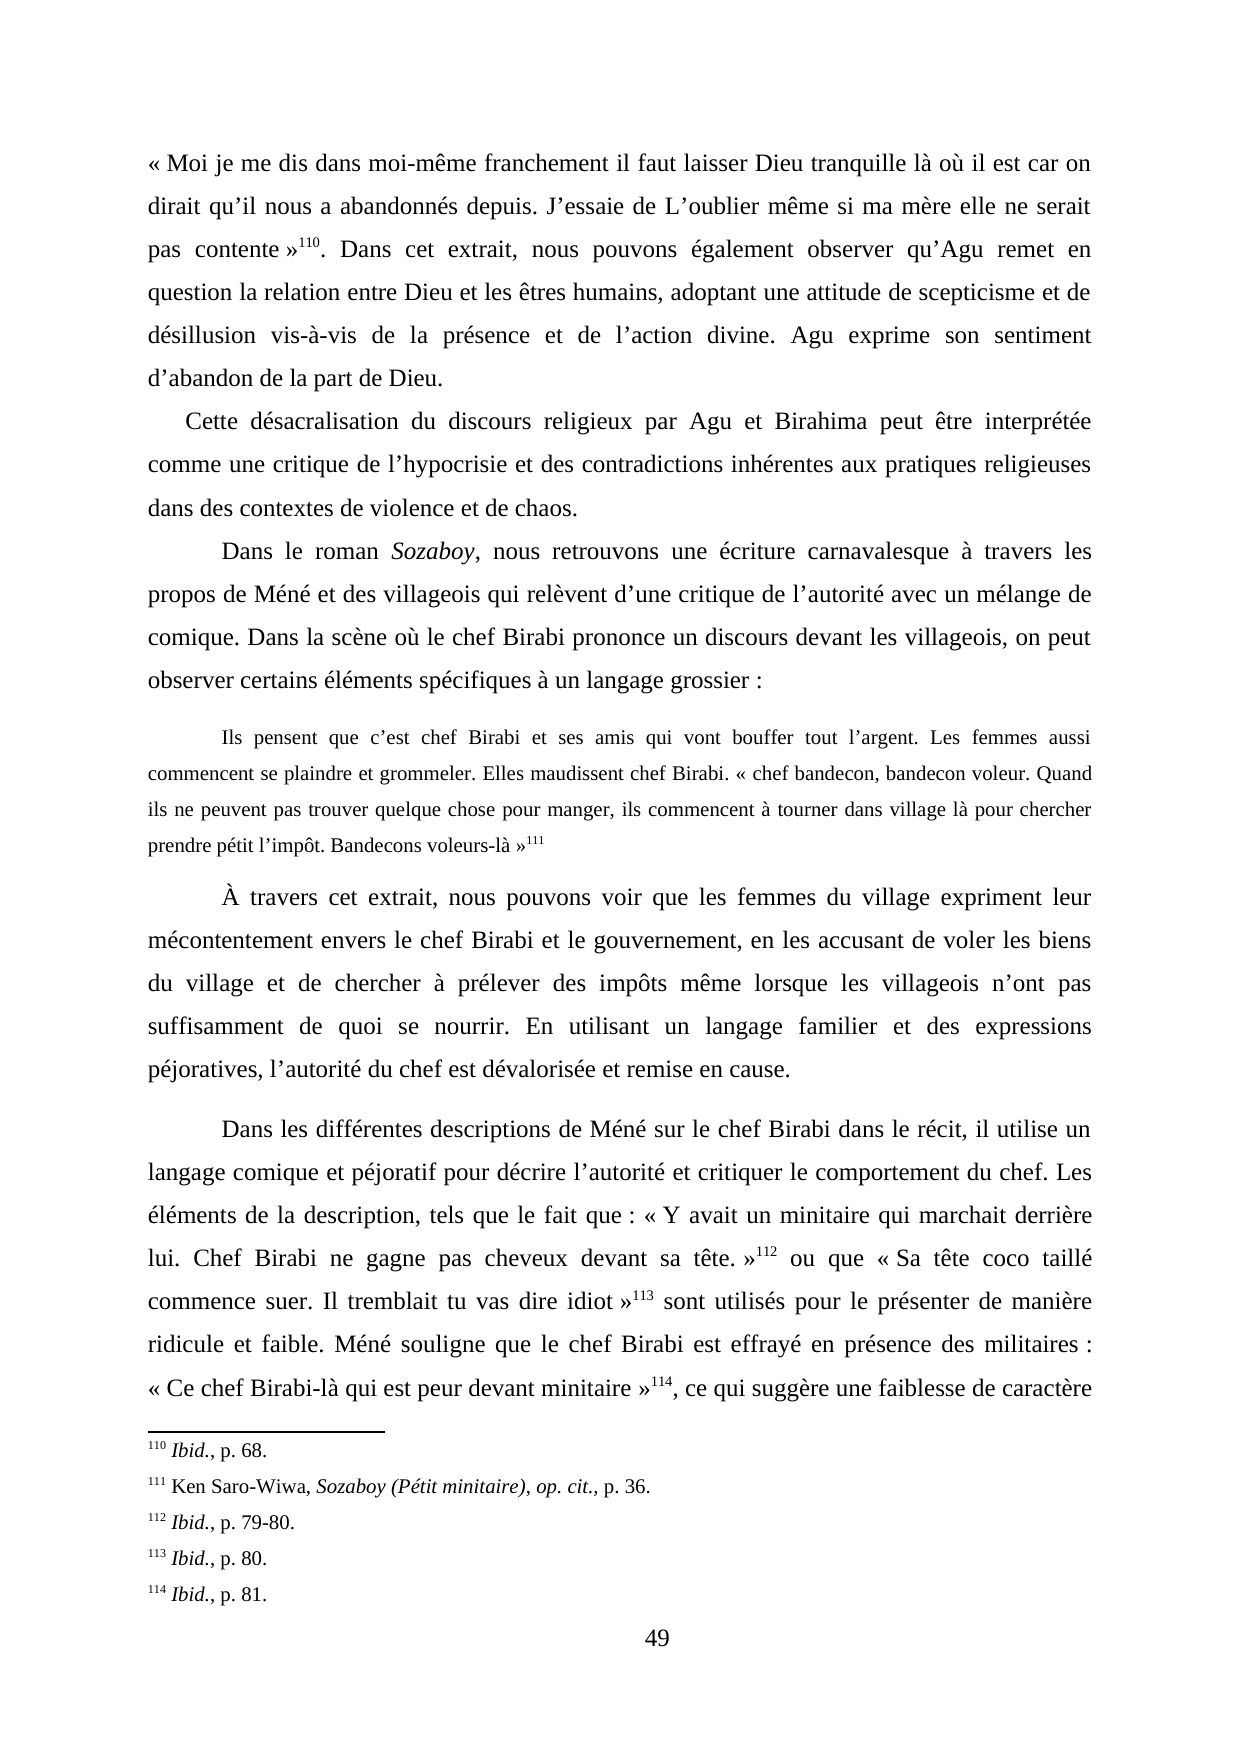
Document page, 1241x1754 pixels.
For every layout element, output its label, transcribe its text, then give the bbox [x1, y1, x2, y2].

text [148, 1114, 1093, 1401]
text À travers cet extrait, nous pouvons voir que les femmes du village expriment leur mécontentement envers le chef Birabi et le gouvernement, en les accusant de voler les biens du village et de chercher à prélever des impôts même lorsque les villageois n’ont pas suffisamment de quoi se nourrir. En utilisant un langage familier et des expressions péjoratives, l’autorité du chef est dévalorisée et remise en cause. [148, 882, 1093, 1083]
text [148, 148, 1093, 392]
text Dans le roman Sozaboy, nous retrouvons une écriture carnavalesque à travers les propos de Méné et des villageois qui relèvent d’une critique de l’autorité avec un mélange de comique. Dans la scène où le chef Birabi prononce un discours devant les villageois, on peut observer certains éléments spécifiques à un langage grossier : [148, 536, 1093, 694]
text Ils pensent que c’est chef Birabi et ses amis qui vont bouffer tout l’argent. Les femmes aussi commencent se plaindre et grommeler. Elles maudissent chef Birabi. « chef bandecon, bandecon voleur. Quand ils ne peuvent pas trouver quelque chose pour manger, ils commencent à tourner dans village là pour chercher prendre pétit l’impôt. Bandecons voleurs-là » [148, 725, 1093, 857]
text Cette désacralisation du discours religieux par Agu et Birahima peut être interprétée comme une critique de l’hypocrisie et des contradictions inhérentes aux pratiques religieuses dans des contextes de violence et de chaos. [148, 406, 1093, 521]
